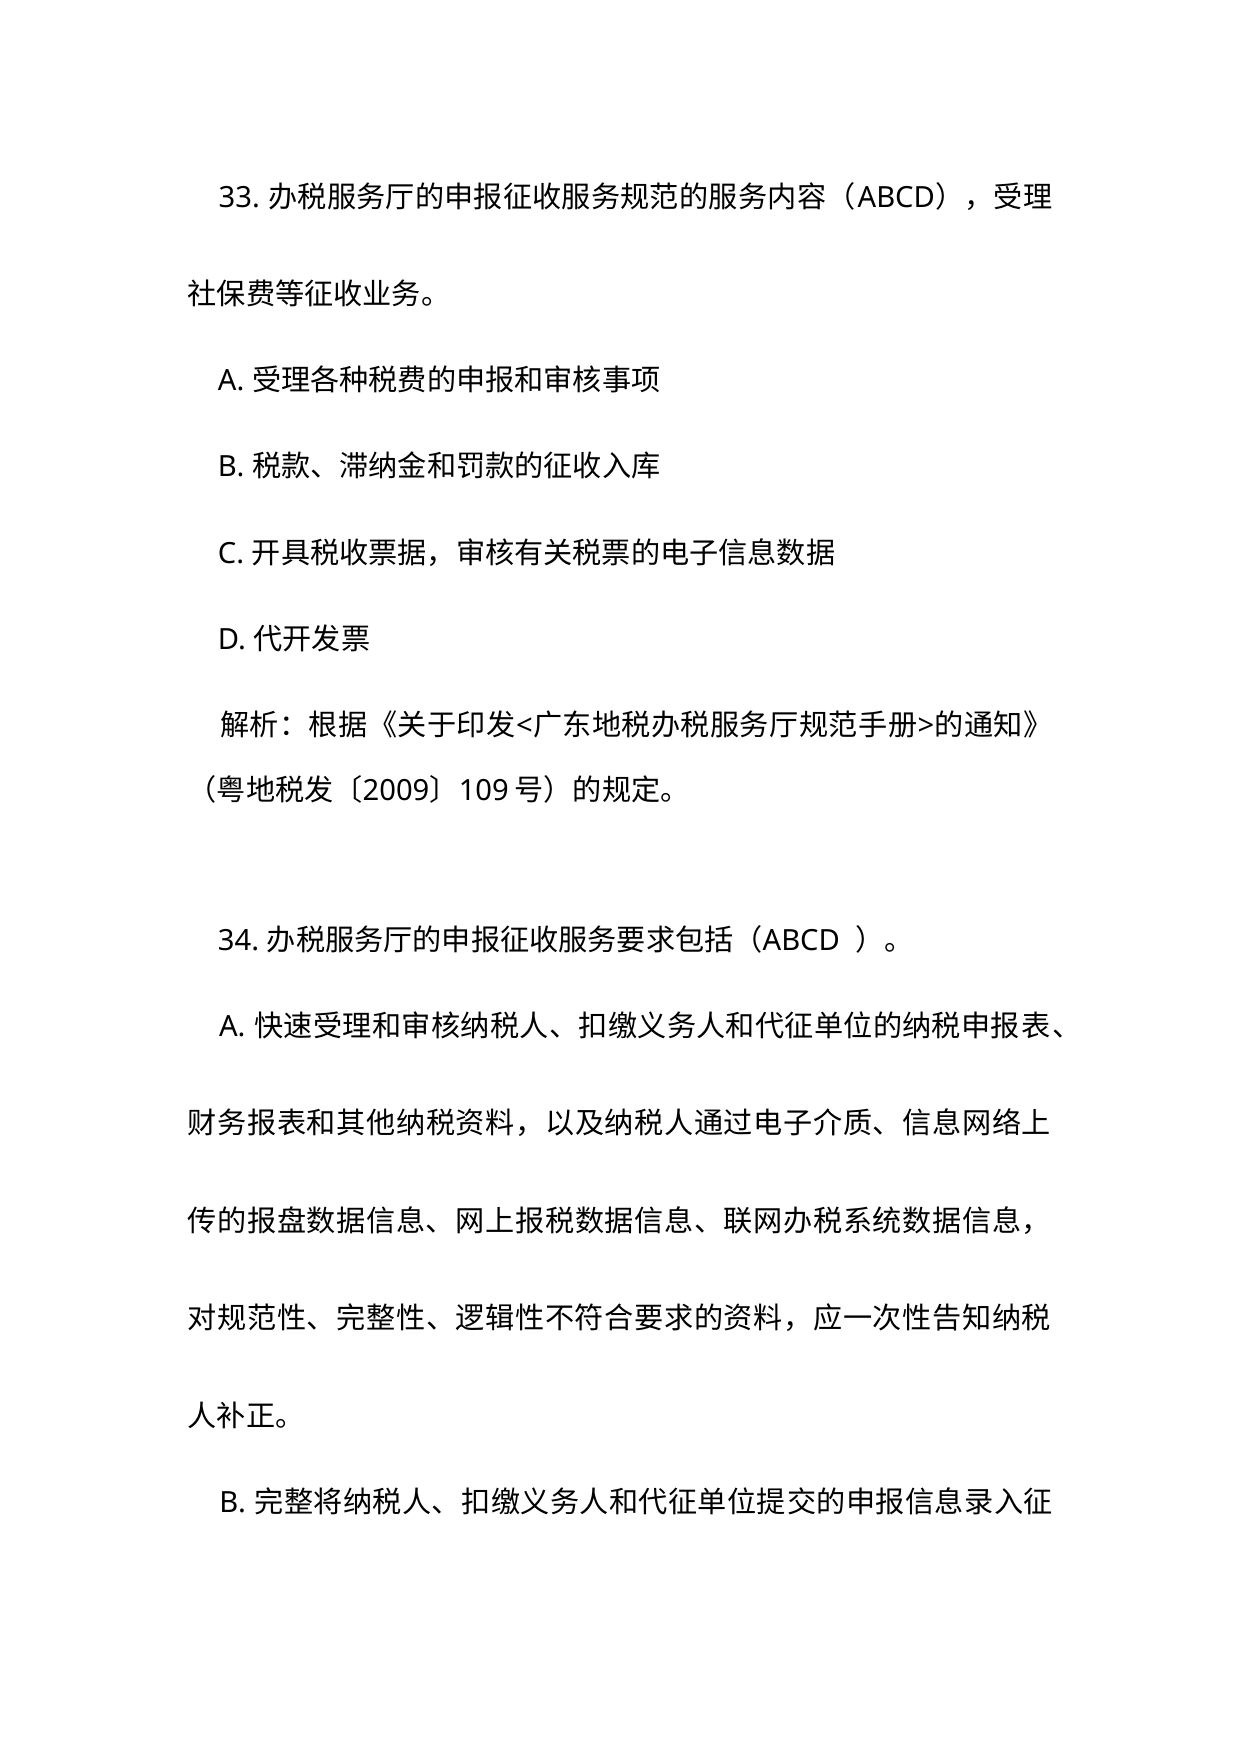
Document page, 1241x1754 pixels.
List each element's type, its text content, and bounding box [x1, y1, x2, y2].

text C. 开具税收票据，审核有关税票的电子信息数据 [187, 518, 1053, 583]
text 34. 办税服务厅的申报征收服务要求包括（ABCD ）。 [187, 905, 1053, 970]
text 33. 办税服务厅的申报征收服务规范的服务内容（ABCD），受理社保费等征收业务。 [187, 162, 1053, 324]
text 解析：根据《关于印发<广东地税办税服务厅规范手册>的通知》（粤地税发〔2009〕109号）的规定。 [187, 690, 1053, 820]
text A. 快速受理和审核纳税人、扣缴义务人和代征单位的纳税申报表、财务报表和其他纳税资料，以及纳税人通过电子介质、信息网络上传的报盘数据信息、网上报税数据信息、联网办税系统数据信息，对规范性、完整性、逻辑性不符合要求的资料，应一次性告知纳税人补正。 [187, 991, 1053, 1446]
text B. 税款、滞纳金和罚款的征收入库 [187, 432, 1053, 497]
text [187, 1467, 1053, 1532]
text A. 受理各种税费的申报和审核事项 [187, 346, 1053, 411]
text D. 代开发票 [187, 604, 1053, 669]
